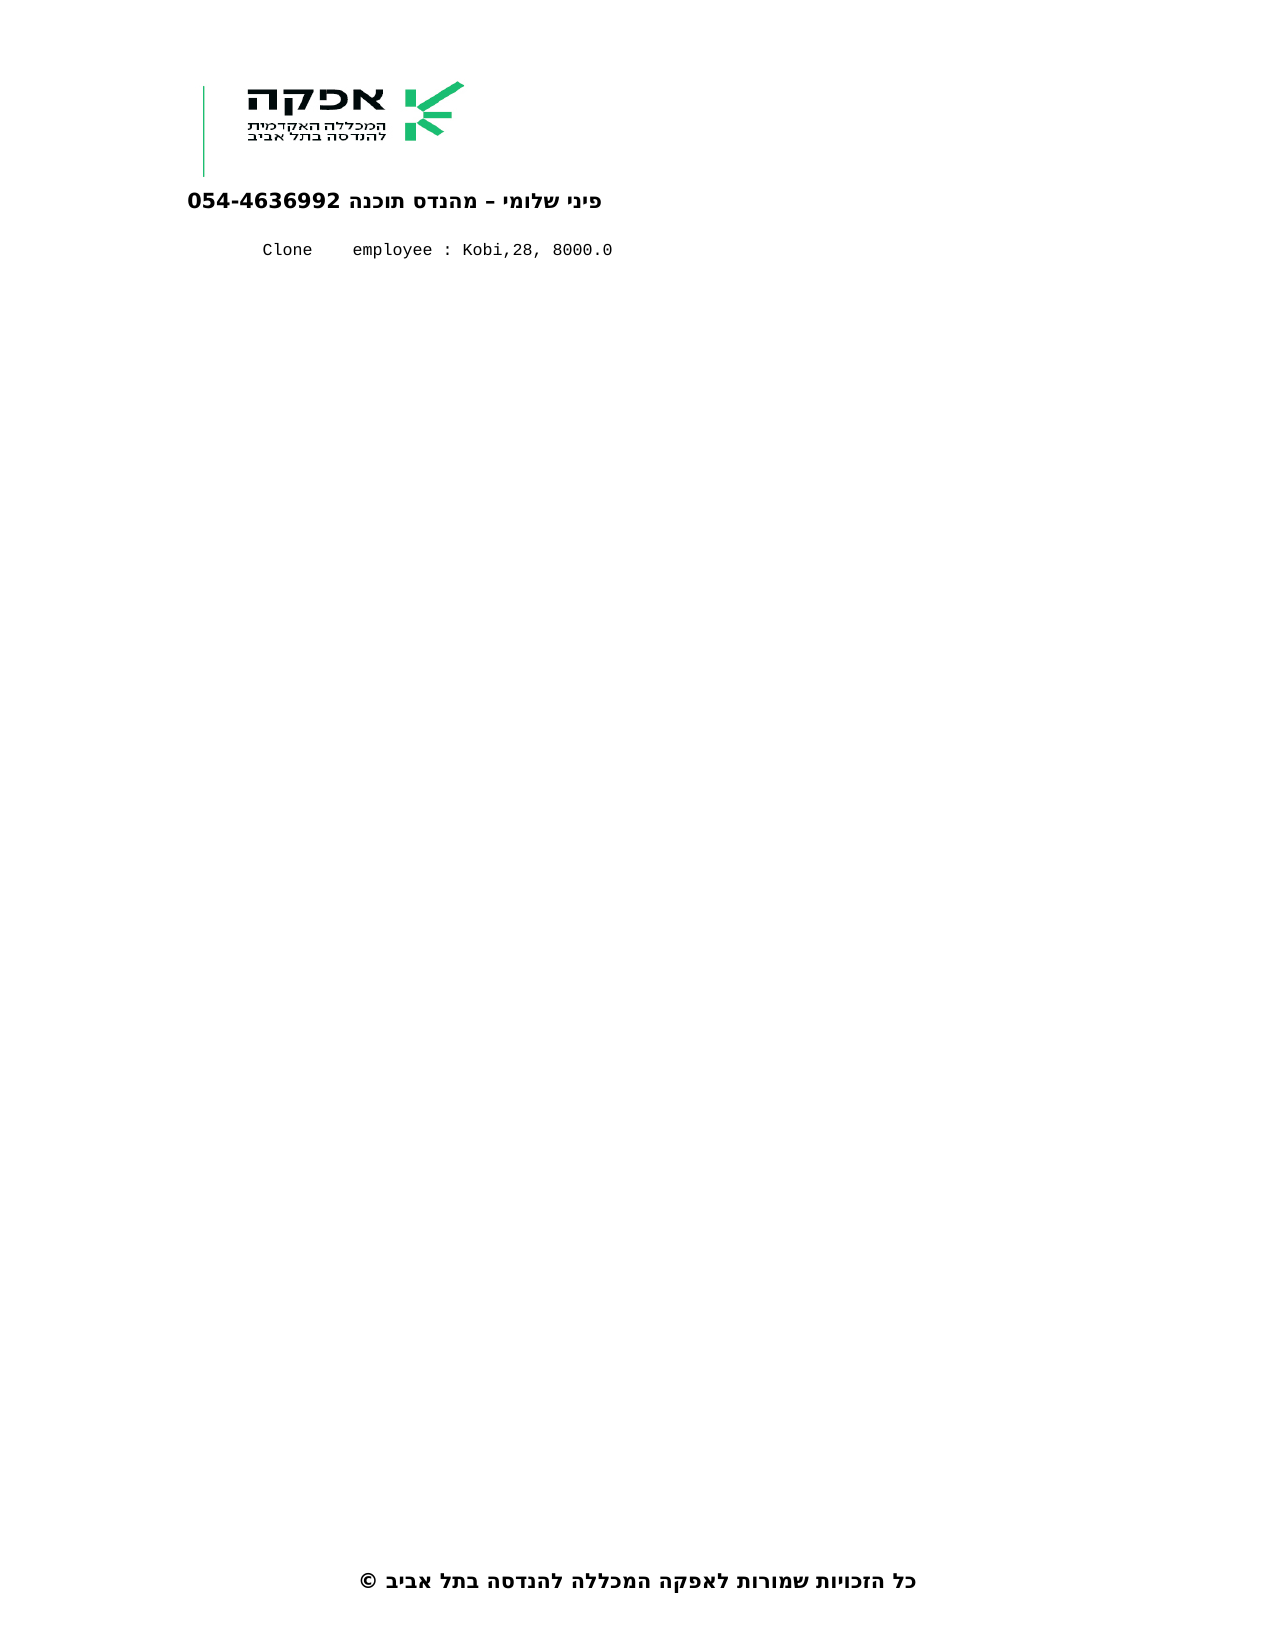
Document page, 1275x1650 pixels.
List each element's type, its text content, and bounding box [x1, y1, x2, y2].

list Clone employee : Kobi,28, 8000.0 [187, 242, 1087, 261]
picture [187, 73, 495, 190]
